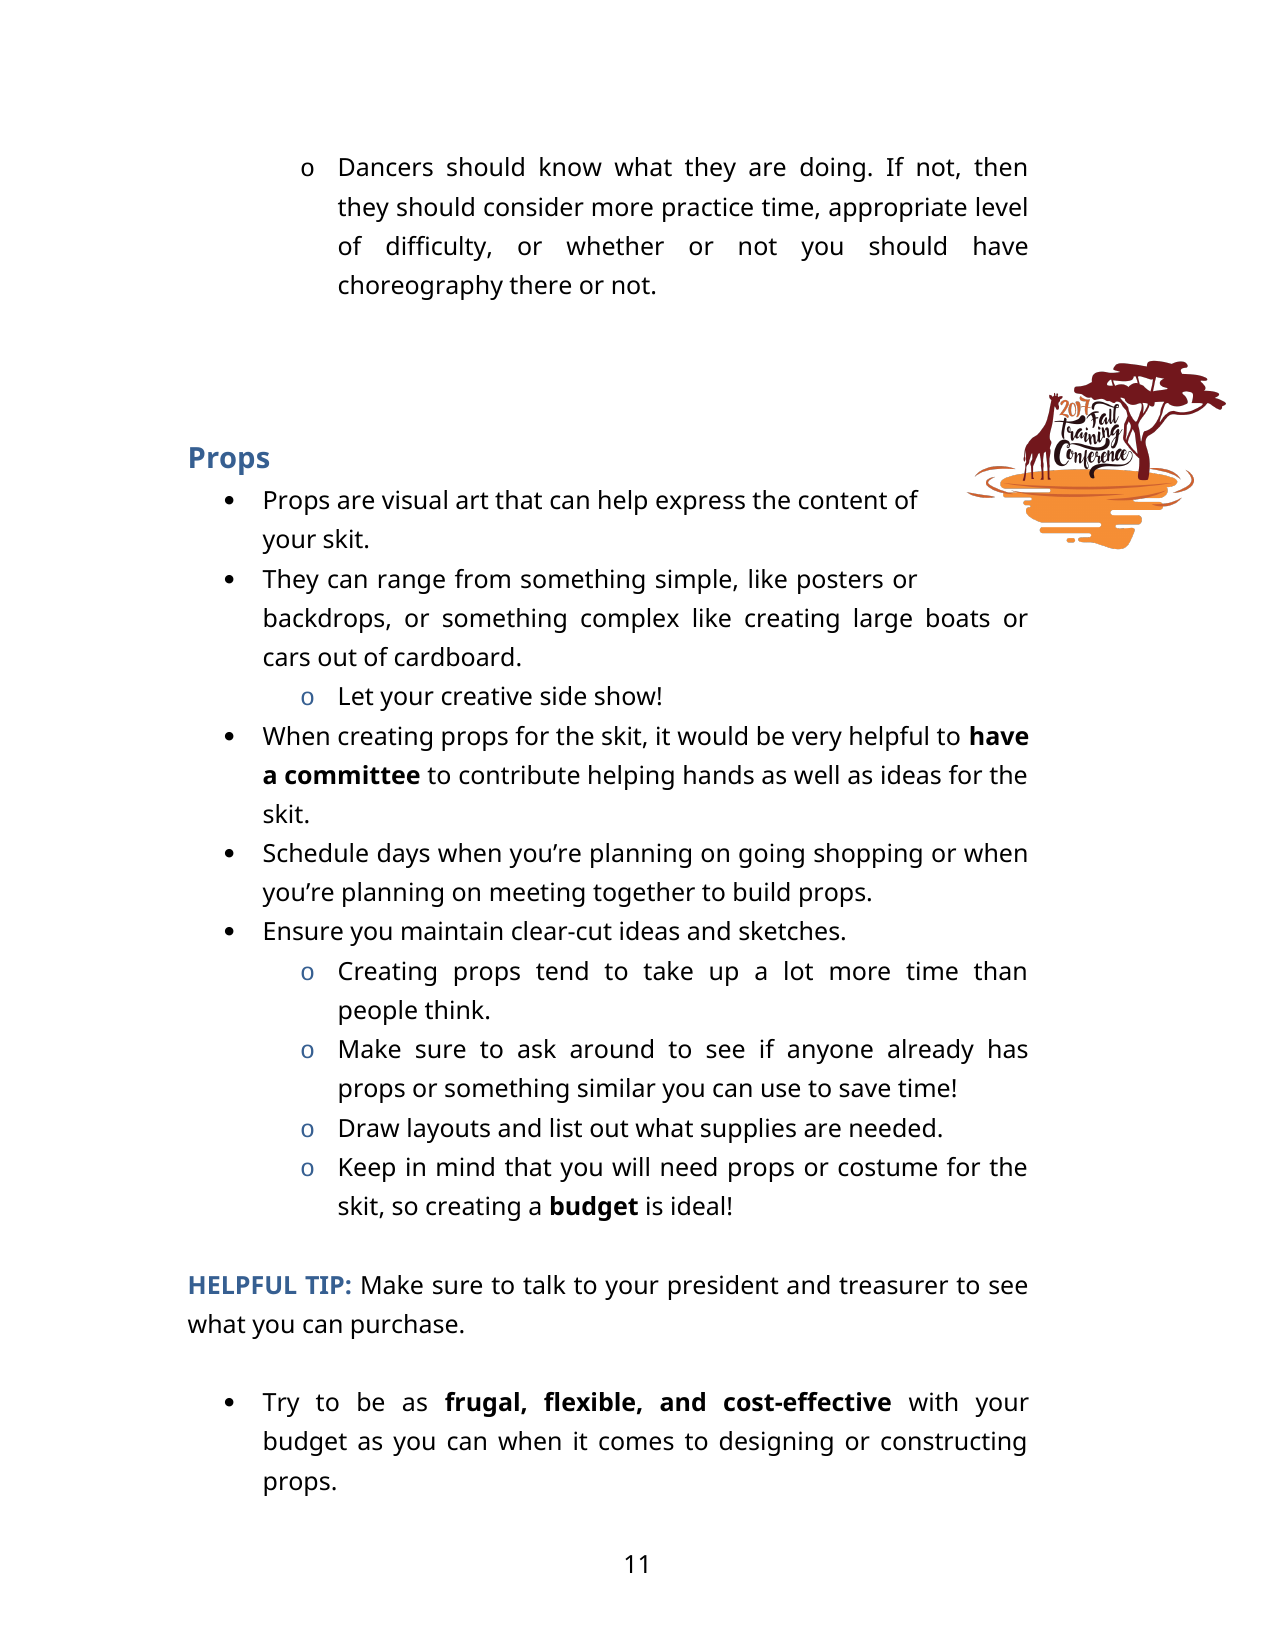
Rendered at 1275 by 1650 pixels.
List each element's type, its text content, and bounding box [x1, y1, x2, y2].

list They can range from something simple, like posters or backdrops, or something complex like creating large boats or cars out of cardboard. [225, 561, 1029, 674]
list Let your creative side show! [300, 679, 1029, 713]
list Try to be as frugal, flexible, and cost-effective with your budget as you can when it comes to designing or constructing props. [225, 1385, 1029, 1497]
list Draw layouts and list out what supplies are needed. [300, 1110, 1029, 1144]
text Props [187, 437, 952, 477]
list Dancers should know what they are doing. If not, then they should consider more practice time, appropriate level of difficulty, or whether or not you should have choreography there or not. [300, 150, 1029, 302]
list Keep in mind that you will need props or costume for the skit, so creating a budget is ideal! [300, 1149, 1029, 1223]
list Ensure you maintain clear-cut ideas and sketches. [225, 914, 1029, 948]
list When creating props for the skit, it would be very helpful to have a committee to contribute helping hands as well as ideas for the skit. [225, 718, 1029, 831]
picture [952, 326, 1233, 556]
text HELPFUL TIP: Make sure to talk to your president and treasurer to see what you can purchase. [187, 1267, 1029, 1341]
list Schedule days when you’re planning on going shopping or when you’re planning on meeting together to build props. [225, 836, 1029, 909]
list Make sure to ask around to see if anyone already has props or something similar you can use to save time! [300, 1032, 1029, 1105]
list Props are visual art that can help express the content of your skit. [225, 483, 952, 556]
list Creating props tend to take up a lot more time than people think. [300, 953, 1029, 1027]
